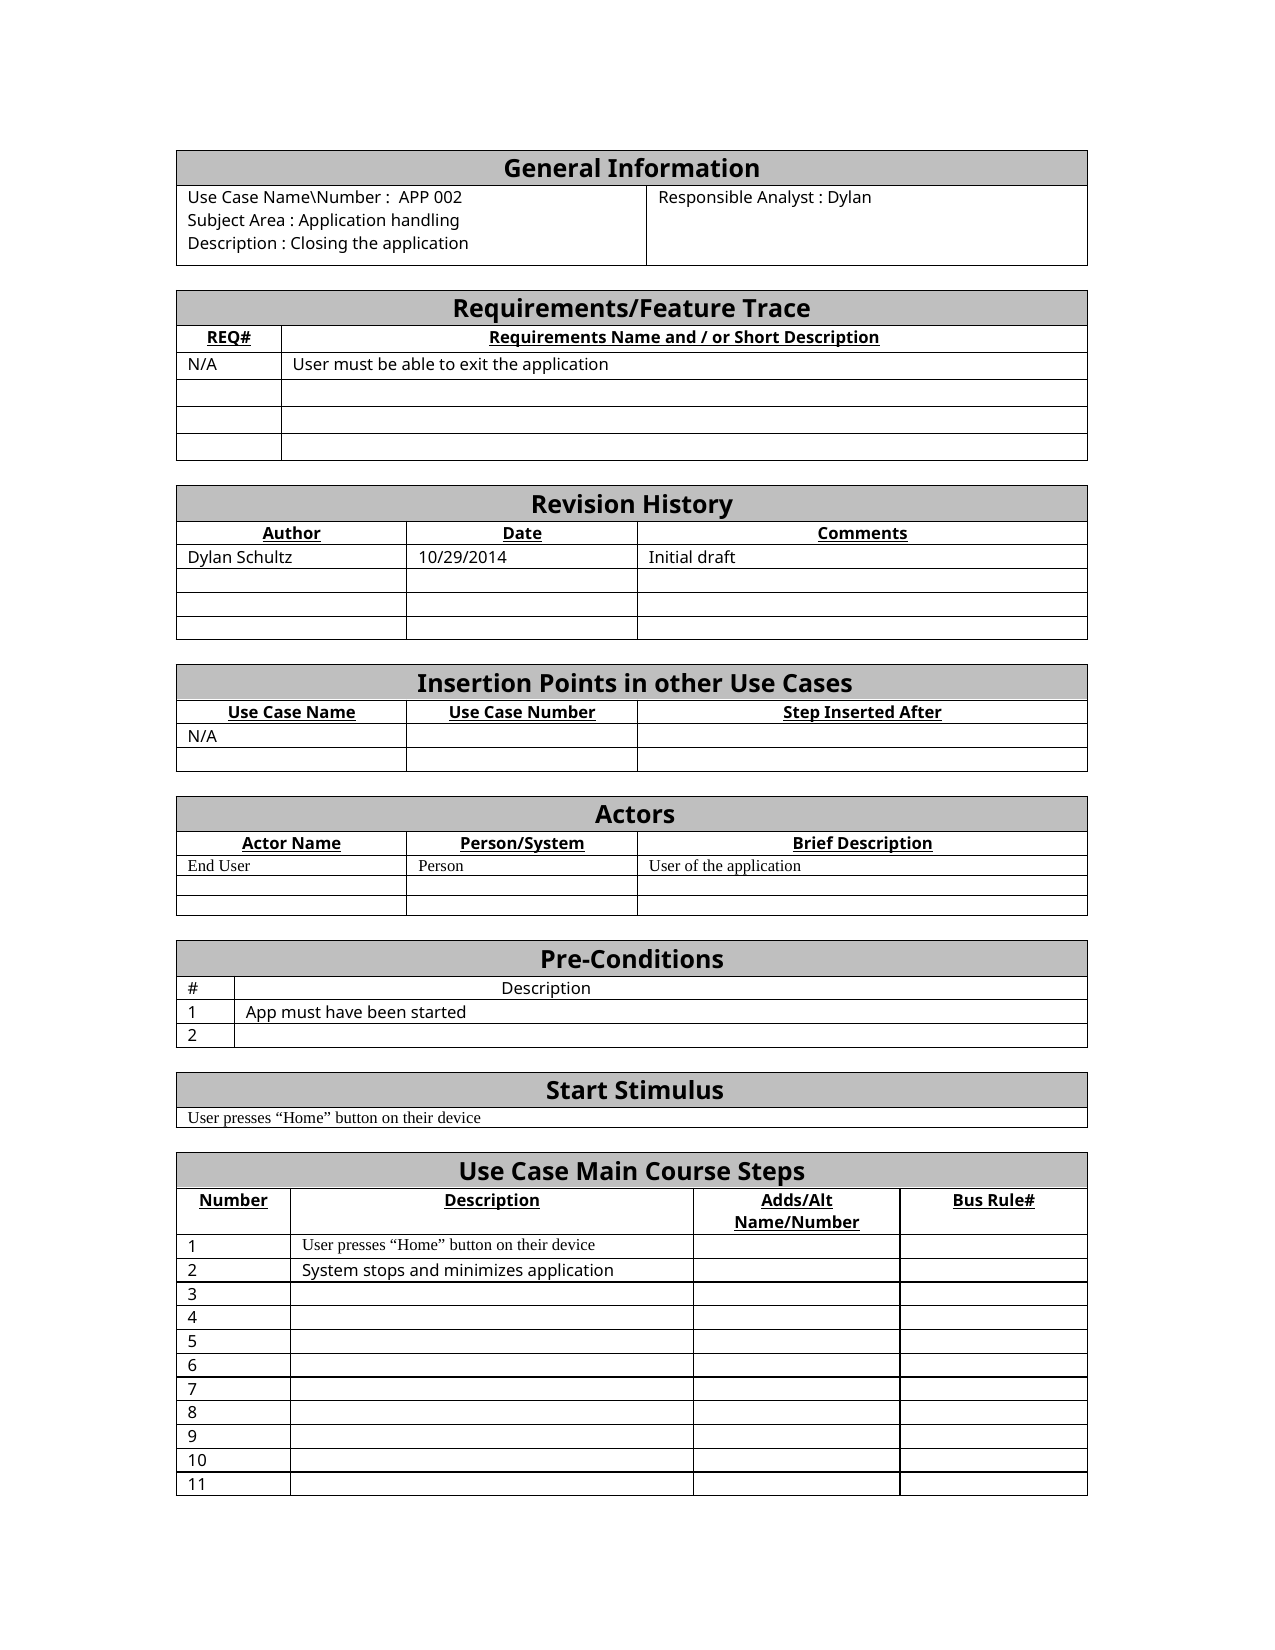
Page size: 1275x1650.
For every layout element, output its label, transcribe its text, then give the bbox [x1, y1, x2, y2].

table_cell Person/System [407, 832, 637, 855]
table_cell 8 [177, 1401, 290, 1424]
table_cell [901, 1354, 1087, 1376]
table_cell [407, 593, 637, 616]
table_cell 7 [177, 1378, 290, 1400]
table_cell [407, 617, 637, 639]
table_cell [282, 434, 1087, 460]
table_header General Information [177, 151, 1087, 185]
table_cell [407, 748, 637, 771]
table_cell App must have been started [235, 1000, 1087, 1023]
table_cell [407, 896, 637, 915]
table_cell [694, 1306, 899, 1329]
table_cell [177, 380, 281, 406]
table_cell Author [177, 522, 406, 544]
table_cell [901, 1449, 1087, 1471]
table_cell 1 [177, 1235, 290, 1258]
table_cell 9 [177, 1425, 290, 1448]
table_cell [291, 1306, 693, 1329]
table_cell 5 [177, 1330, 290, 1353]
table_cell # [177, 977, 234, 999]
table_header Requirements/Feature Trace [177, 291, 1087, 325]
table_cell [901, 1330, 1087, 1353]
table_cell [901, 1425, 1087, 1448]
table_cell [177, 896, 406, 915]
table_cell 2 [177, 1024, 234, 1047]
table_cell [901, 1235, 1087, 1258]
table_cell Use Case Name [177, 701, 406, 723]
table_cell [901, 1473, 1087, 1495]
table_cell [177, 407, 281, 433]
table_cell [177, 748, 406, 771]
table_cell Description [291, 1189, 693, 1234]
table_cell 11 [177, 1473, 290, 1495]
table_cell [638, 569, 1087, 592]
table_cell [282, 380, 1087, 406]
table_cell [407, 569, 637, 592]
table_cell [177, 617, 406, 639]
table_cell User must be able to exit the application [282, 353, 1087, 379]
table_cell 4 [177, 1306, 290, 1329]
table_cell Dylan Schultz [177, 545, 406, 568]
table_cell Person [407, 856, 637, 875]
table_cell 2 [177, 1259, 290, 1281]
table_cell [694, 1473, 899, 1495]
table_cell Adds/Alt Name/Number [694, 1189, 899, 1234]
table_cell [638, 896, 1087, 915]
table_cell [291, 1473, 693, 1495]
table_cell [407, 724, 637, 747]
table_cell [694, 1425, 899, 1448]
table_cell [694, 1449, 899, 1471]
table_cell [694, 1378, 899, 1400]
table_cell [638, 617, 1087, 639]
table_cell [694, 1330, 899, 1353]
table_header Actors [177, 797, 1087, 831]
table_cell [694, 1235, 899, 1258]
table_cell [235, 1024, 1087, 1047]
table_cell [694, 1354, 899, 1376]
table_cell [901, 1378, 1087, 1400]
table_cell [638, 876, 1087, 895]
table_cell Step Inserted After [638, 701, 1087, 723]
table_cell Use Case Number [407, 701, 637, 723]
table_header Pre-Conditions [177, 941, 1087, 976]
table_cell [638, 593, 1087, 616]
table_cell [638, 724, 1087, 747]
table_cell 1 [177, 1000, 234, 1023]
table_cell User presses “Home” button on their device [291, 1235, 693, 1258]
table_cell 3 [177, 1283, 290, 1305]
table_cell [291, 1330, 693, 1353]
table_header Revision History [177, 486, 1087, 521]
table_cell 10/29/2014 [407, 545, 637, 568]
table_cell Requirements Name and / or Short Description [282, 326, 1087, 352]
table_cell Responsible Analyst : Dylan [647, 186, 1087, 265]
table_cell Use Case Name\Number : APP 002 Subject Area : Application handling Description : Closing the application [177, 186, 646, 265]
table_header Use Case Main Course Steps [177, 1153, 1087, 1187]
table_cell [291, 1378, 693, 1400]
table_cell N/A [177, 724, 406, 747]
table_cell [407, 876, 637, 895]
table_cell [291, 1425, 693, 1448]
table_cell End User [177, 856, 406, 875]
table_cell 6 [177, 1354, 290, 1376]
table_cell [638, 748, 1087, 771]
table_cell N/A [177, 353, 281, 379]
table_cell [901, 1283, 1087, 1305]
table_cell [901, 1259, 1087, 1281]
table_cell System stops and minimizes application [291, 1259, 693, 1281]
table_cell [291, 1354, 693, 1376]
table_cell REQ# [177, 326, 281, 352]
table_cell Actor Name [177, 832, 406, 855]
table_cell Brief Description [638, 832, 1087, 855]
table_cell Description [235, 977, 1087, 999]
table_cell [282, 407, 1087, 433]
table_cell [694, 1283, 899, 1305]
table_cell [901, 1306, 1087, 1329]
table_cell Comments [638, 522, 1087, 544]
table_header Start Stimulus [177, 1073, 1087, 1107]
table_cell [291, 1449, 693, 1471]
table_cell [177, 593, 406, 616]
table_cell 10 [177, 1449, 290, 1471]
table_cell Number [177, 1189, 290, 1234]
table_cell Date [407, 522, 637, 544]
table_cell [694, 1401, 899, 1424]
table_cell User of the application [638, 856, 1087, 875]
table_cell User presses “Home” button on their device [177, 1108, 1087, 1127]
table_cell Initial draft [638, 545, 1087, 568]
table_cell [177, 876, 406, 895]
table_cell [177, 434, 281, 460]
table_cell Bus Rule# [901, 1189, 1087, 1234]
table_cell [291, 1283, 693, 1305]
table_header Insertion Points in other Use Cases [177, 665, 1087, 699]
table_cell [901, 1401, 1087, 1424]
table_cell [291, 1401, 693, 1424]
table_cell [177, 569, 406, 592]
table_cell [694, 1259, 899, 1281]
